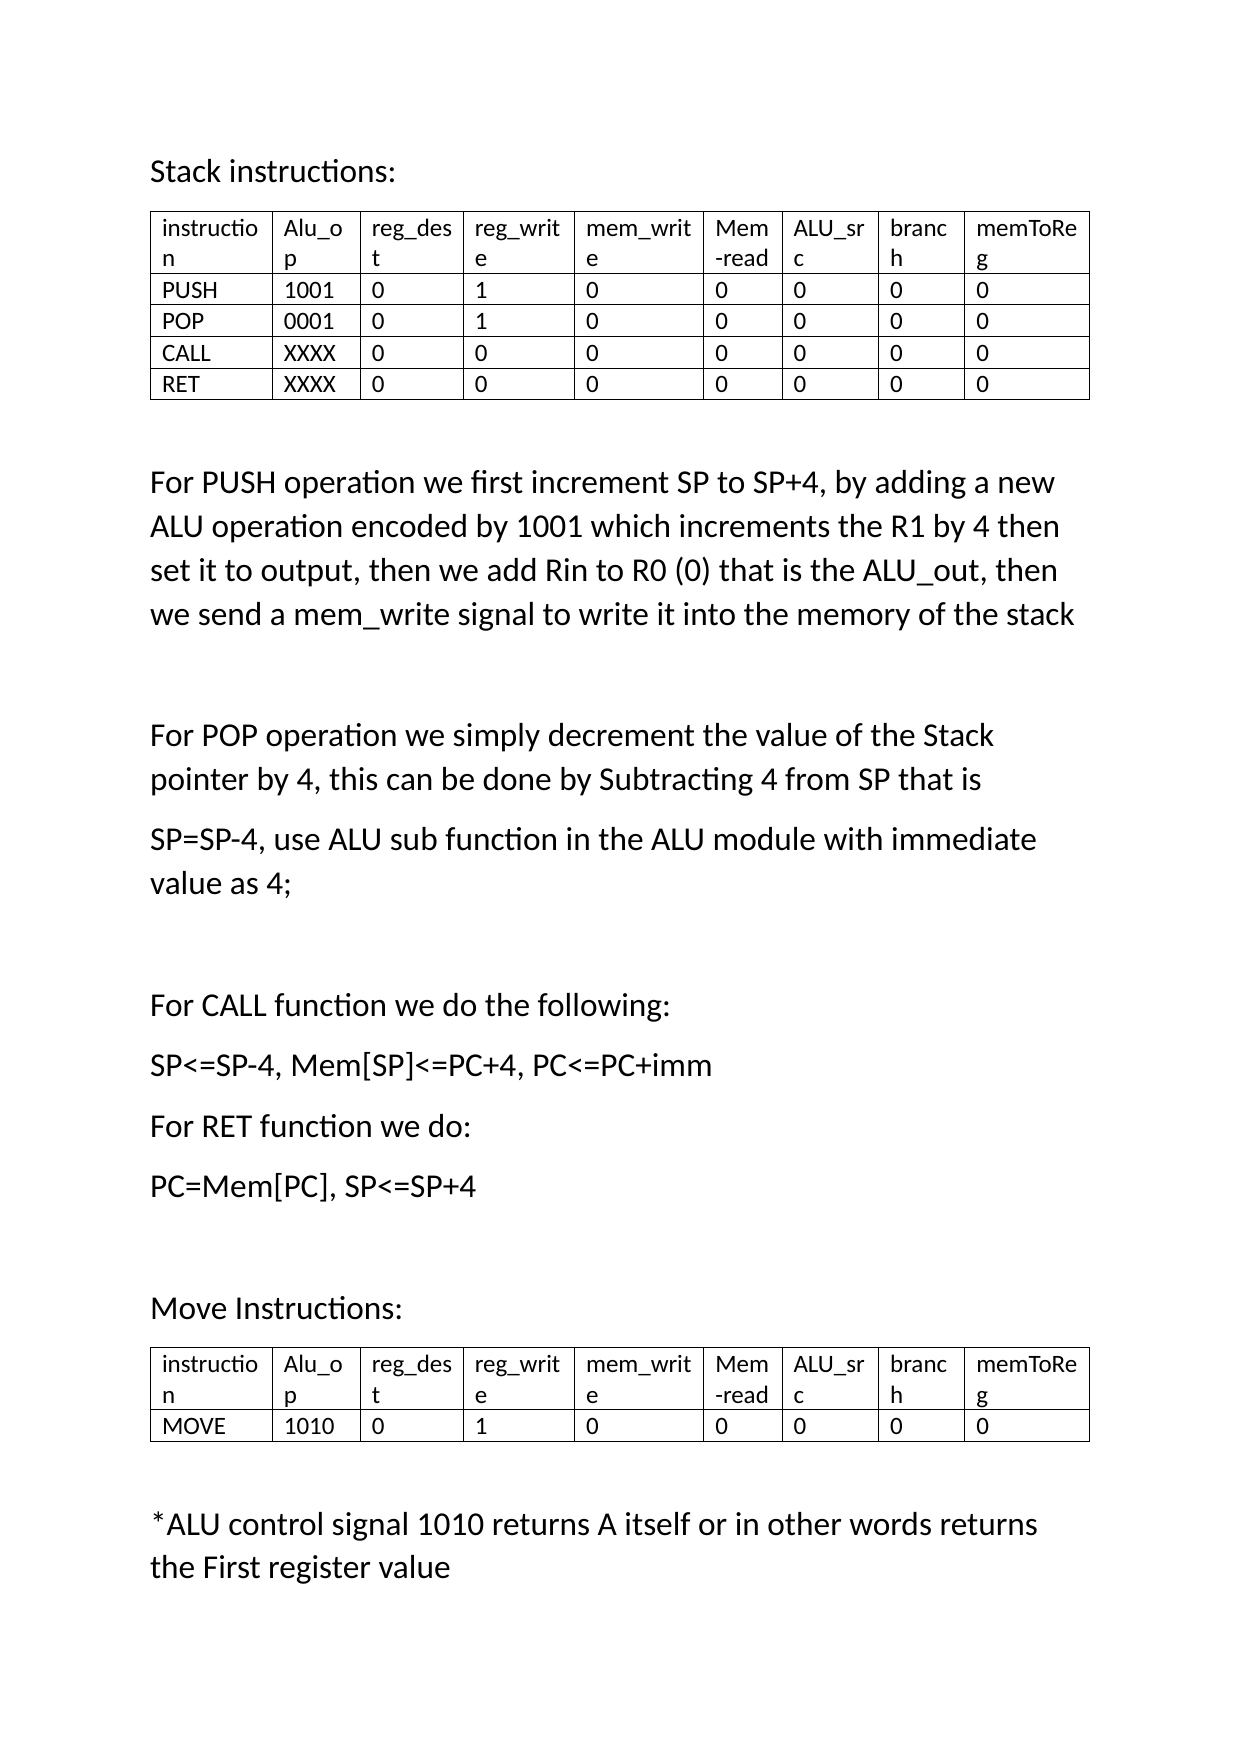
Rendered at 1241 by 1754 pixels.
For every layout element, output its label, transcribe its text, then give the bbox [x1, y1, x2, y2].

table_header instruction [151, 212, 272, 273]
table_cell 1001 [273, 274, 360, 304]
table_cell 1 [464, 1410, 574, 1441]
table_cell 1 [464, 274, 574, 304]
table_cell 0 [965, 305, 1089, 336]
table_cell 0 [361, 274, 463, 304]
table_header instruction [151, 1348, 272, 1409]
table_cell 0 [361, 305, 463, 336]
table_header Alu_op [273, 212, 360, 273]
table_header reg_dest [361, 212, 463, 273]
text PC=Mem[PC], SP<=SP+4 [150, 1165, 1090, 1206]
table_header reg_write [464, 212, 574, 273]
text Move Instructions: [150, 1287, 1090, 1327]
table_cell 0 [575, 1410, 703, 1441]
table_cell 0 [879, 337, 964, 367]
table_cell PUSH [151, 274, 272, 304]
table_cell RET [151, 369, 272, 399]
table_header reg_write [464, 1348, 574, 1409]
table_cell 0 [361, 1410, 463, 1441]
table_cell 0 [704, 1410, 782, 1441]
table_header Mem-read [704, 1348, 782, 1409]
table_cell 0 [704, 337, 782, 367]
table_cell 0 [704, 274, 782, 304]
table_cell 0 [575, 274, 703, 304]
table_header memToReg [965, 1348, 1089, 1409]
table_cell 0 [879, 1410, 964, 1441]
table_cell CALL [151, 337, 272, 367]
table_cell 0 [965, 274, 1089, 304]
table_header Mem-read [704, 212, 782, 273]
table_cell 0 [575, 337, 703, 367]
table_cell XXXX [273, 369, 360, 399]
table_cell 1 [464, 305, 574, 336]
table_cell 0 [879, 369, 964, 399]
table_cell MOVE [151, 1410, 272, 1441]
text For PUSH operation we first increment SP to SP+4, by adding a new ALU operation encoded by 1001 which increments the R1 by 4 then set it to output, then we add Rin to R0 (0) that is the ALU_out, then we send a mem_write signal to write it into the memory of the stack [150, 461, 1090, 633]
table_cell 0001 [273, 305, 360, 336]
table_header memToReg [965, 212, 1089, 273]
table_cell 0 [704, 305, 782, 336]
table_cell 0 [965, 369, 1089, 399]
table_header ALU_src [783, 1348, 878, 1409]
table_cell 0 [783, 1410, 878, 1441]
table_cell 0 [965, 337, 1089, 367]
table_cell 0 [879, 274, 964, 304]
text SP<=SP-4, Mem[SP]<=PC+4, PC<=PC+imm [150, 1044, 1090, 1085]
text Stack instructions: [150, 150, 1090, 191]
table_cell 0 [783, 369, 878, 399]
table_cell 0 [464, 337, 574, 367]
table_cell 0 [464, 369, 574, 399]
table_cell 0 [783, 305, 878, 336]
table_cell POP [151, 305, 272, 336]
table_cell 0 [783, 274, 878, 304]
text For CALL function we do the following: [150, 983, 1090, 1024]
table_cell XXXX [273, 337, 360, 367]
text For RET function we do: [150, 1105, 1090, 1146]
table_header mem_write [575, 1348, 703, 1409]
table_header reg_dest [361, 1348, 463, 1409]
table_header Alu_op [273, 1348, 360, 1409]
table_header branch [879, 212, 964, 273]
table_cell 0 [575, 305, 703, 336]
table_header mem_write [575, 212, 703, 273]
table_cell 0 [704, 369, 782, 399]
text *ALU control signal 1010 returns A itself or in other words returns the First register value [150, 1503, 1090, 1587]
table_cell 0 [783, 337, 878, 367]
table_header branch [879, 1348, 964, 1409]
table_cell 0 [575, 369, 703, 399]
table_cell 0 [879, 305, 964, 336]
table_cell 1010 [273, 1410, 360, 1441]
table_cell 0 [965, 1410, 1089, 1441]
text For POP operation we simply decrement the value of the Stack pointer by 4, this can be done by Subtracting 4 from SP that is [150, 714, 1090, 798]
table_header ALU_src [783, 212, 878, 273]
table_cell 0 [361, 337, 463, 367]
table_cell 0 [361, 369, 463, 399]
text SP=SP-4, use ALU sub function in the ALU module with immediate value as 4; [150, 818, 1090, 903]
